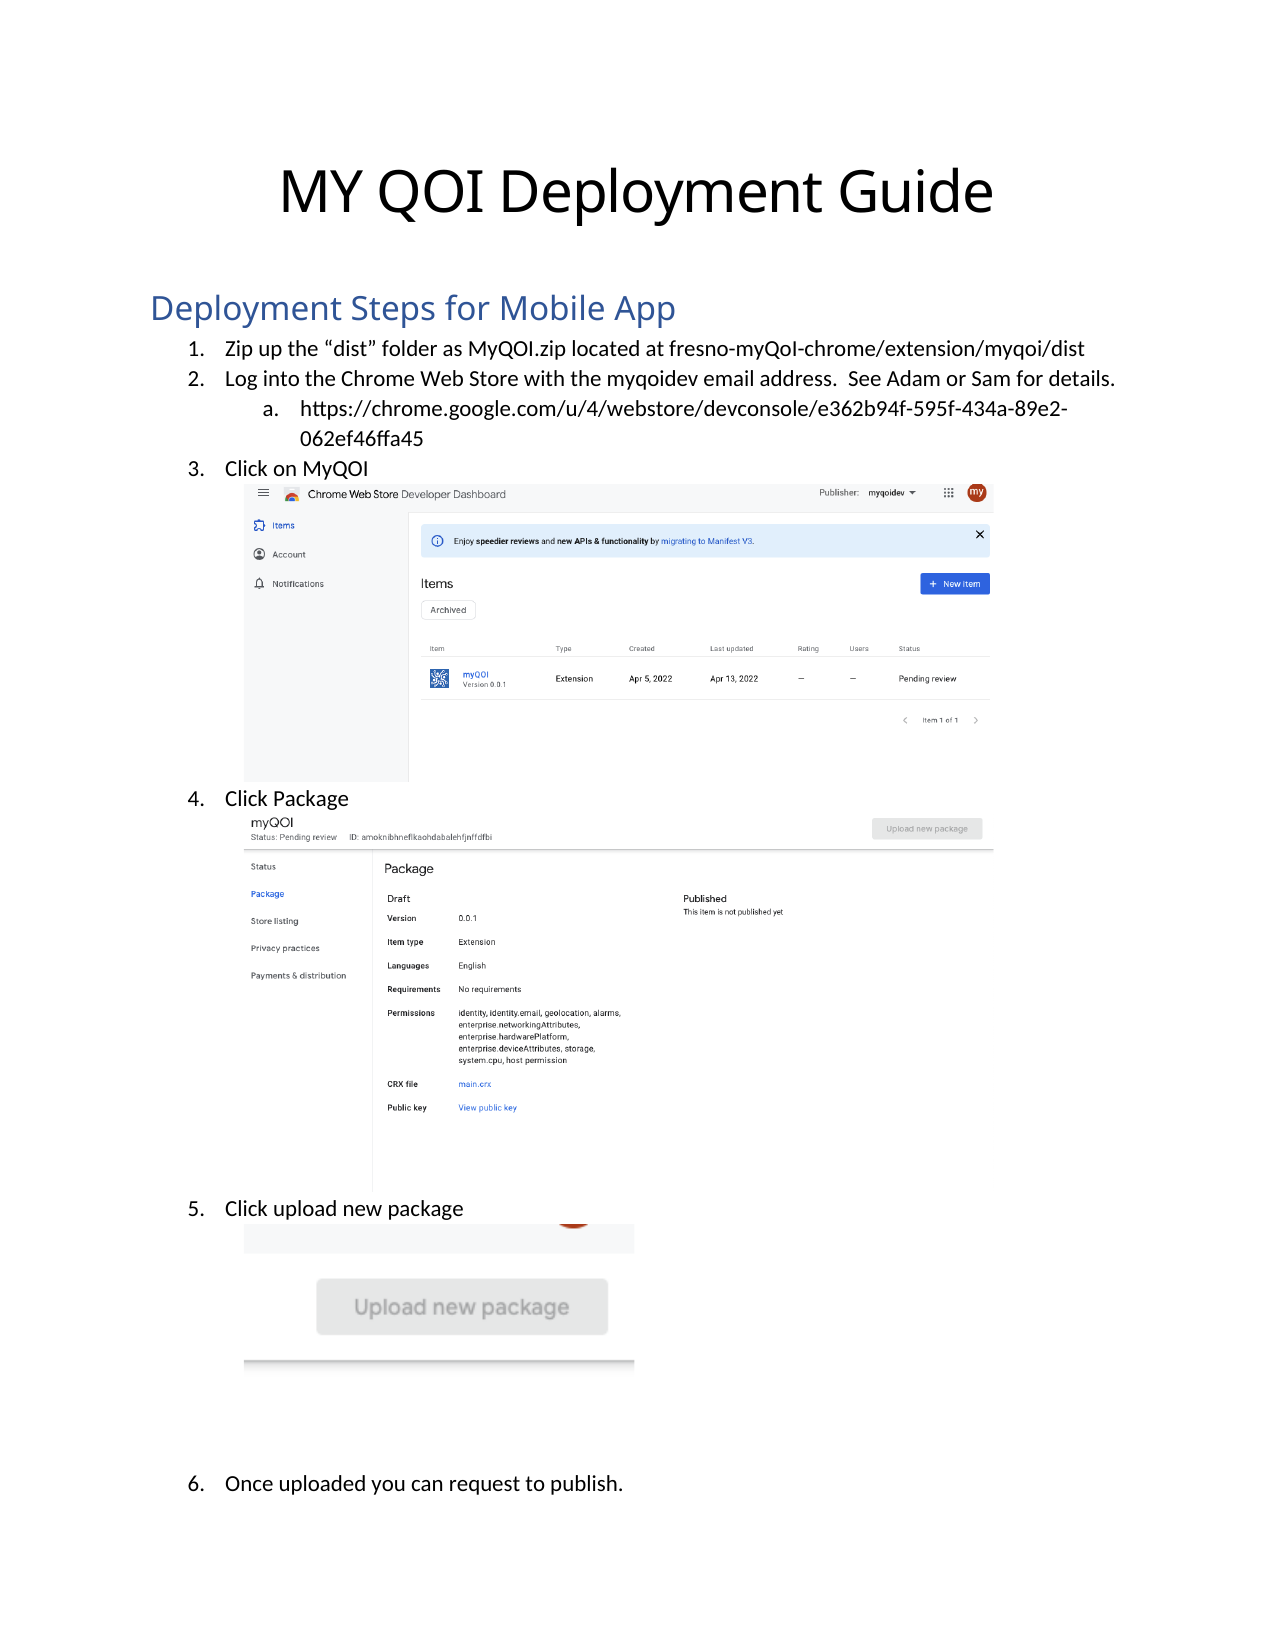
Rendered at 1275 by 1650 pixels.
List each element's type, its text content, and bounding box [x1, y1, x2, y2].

list Click on MyQOI [187, 454, 1125, 782]
list Log into the Chrome Web Store with the myqoidev email address. See Adam or Sam for details. [187, 364, 1125, 392]
list Click upload new package [187, 1194, 1125, 1467]
list https://chrome.google.com/u/4/webstore/devconsole/e362b94f-595f-434a-89e2-062ef46ffa45 [262, 394, 1125, 452]
list Once uploaded you can request to publish. [187, 1469, 1125, 1497]
subtitle Deployment Steps for Mobile App [150, 285, 1125, 330]
title MY QOI Deployment Guide [150, 150, 1125, 229]
list Click Package [187, 784, 1125, 1192]
list Zip up the “dist” folder as MyQOI.zip located at fresno-myQoI-chrome/extension/myqoi/dist [187, 334, 1125, 362]
